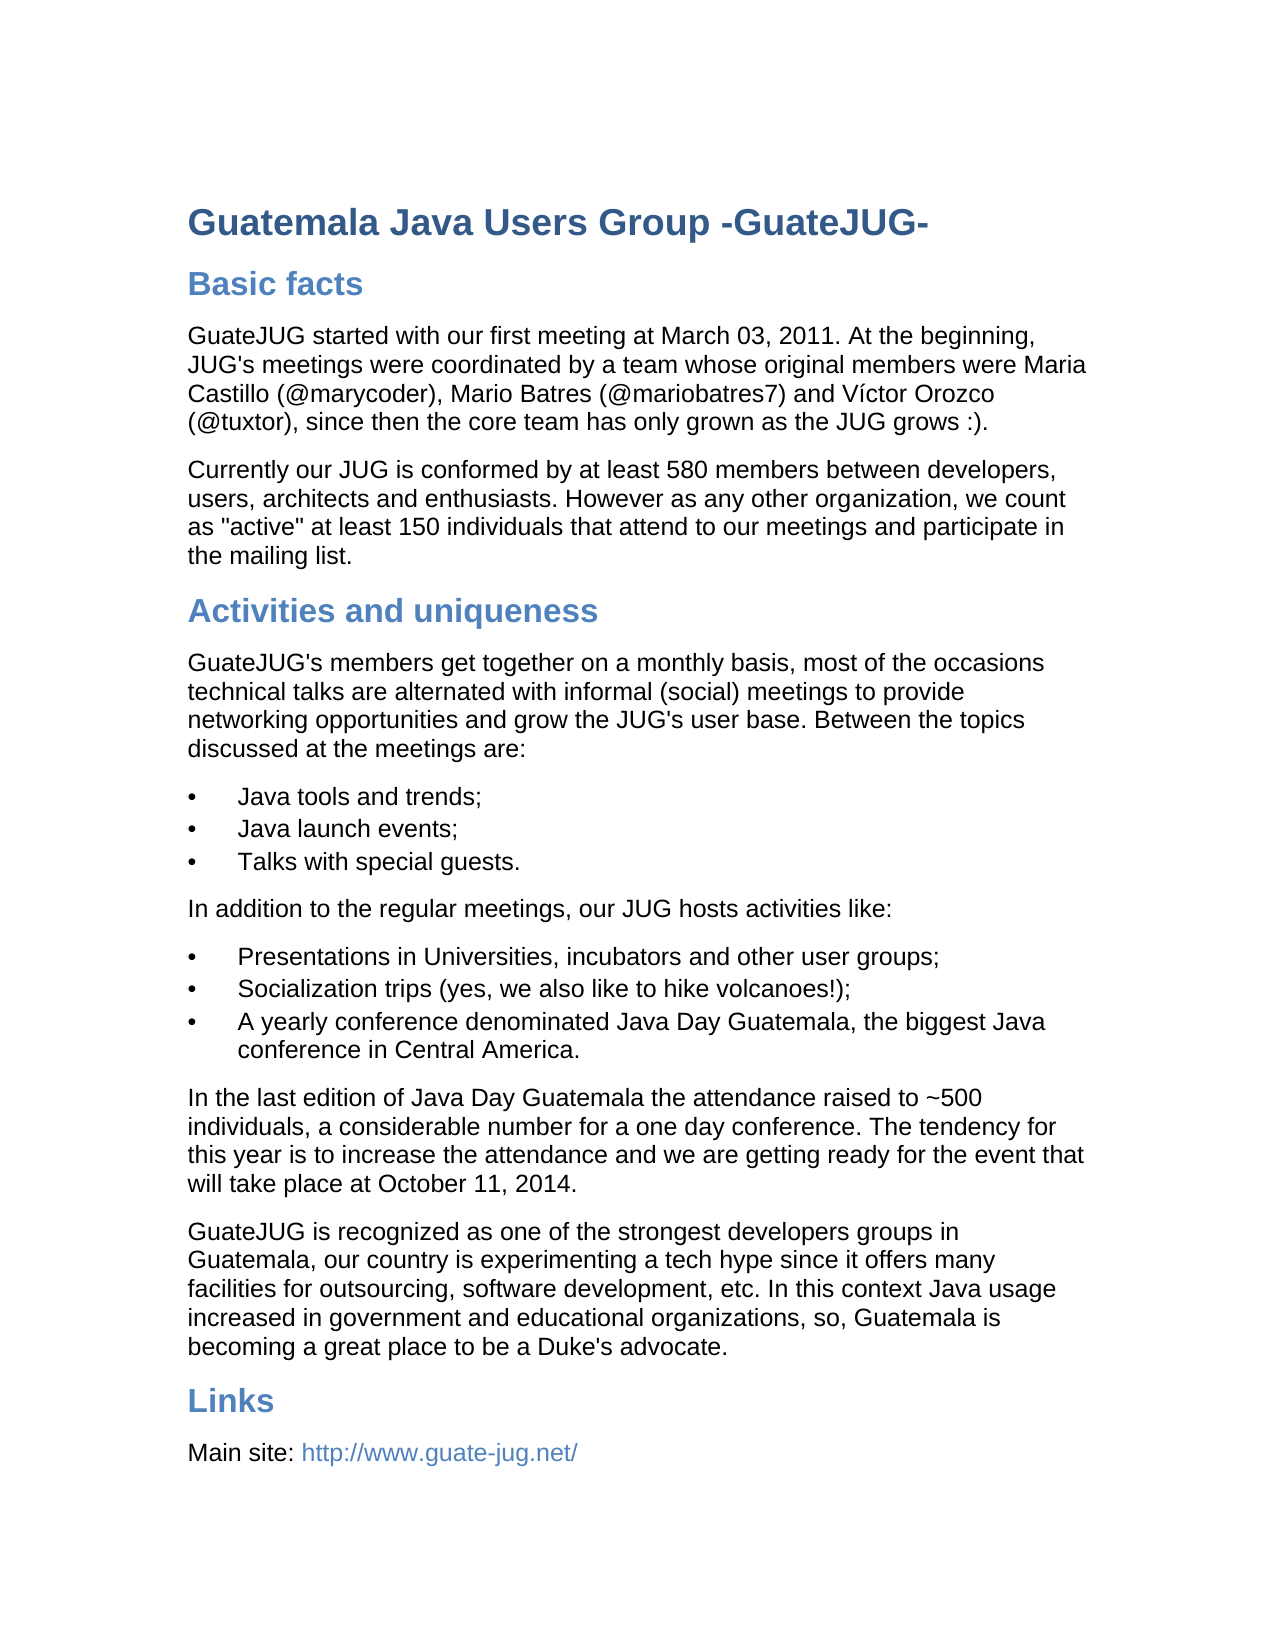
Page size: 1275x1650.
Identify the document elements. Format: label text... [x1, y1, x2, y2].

list Java launch events; [187, 814, 1087, 843]
text GuateJUG is recognized as one of the strongest developers groups in Guatemala, our country is experimenting a tech hype since it offers many facilities for outsourcing, software development, etc. In this context Java usage increased in government and educational organizations, so, Guatemala is becoming a great place to be a Duke's advocate. [187, 1217, 1087, 1360]
list A yearly conference denominated Java Day Guatemala, the biggest Java conference in Central America. [187, 1007, 1087, 1064]
text Currently our JUG is conformed by at least 580 members between developers, users, architects and enthusiasts. However as any other organization, we count as "active" at least 150 individuals that attend to our meetings and participate in the mailing list. [187, 455, 1087, 570]
text Main site: http://www.guate-jug.net/ [187, 1438, 1087, 1467]
subtitle Links [187, 1381, 1087, 1420]
subtitle Guatemala Java Users Group -GuateJUG- [187, 200, 1087, 243]
subtitle Activities and uniqueness [187, 591, 1087, 629]
list Socialization trips (yes, we also like to hike volcanoes!); [187, 974, 1087, 1003]
list Presentations in Universities, incubators and other user groups; [187, 942, 1087, 970]
text In addition to the regular meetings, our JUG hosts activities like: [187, 894, 1087, 923]
subtitle Basic facts [187, 264, 1087, 302]
text In the last edition of Java Day Guatemala the attendance raised to ~500 individuals, a considerable number for a one day conference. The tendency for this year is to increase the attendance and we are getting ready for the event that will take place at October 11, 2014. [187, 1083, 1087, 1198]
text GuateJUG's members get together on a monthly basis, most of the occasions technical talks are alternated with informal (social) meetings to provide networking opportunities and grow the JUG's user base. Between the topics discussed at the meetings are: [187, 648, 1087, 763]
text GuateJUG started with our first meeting at March 03, 2011. At the beginning, JUG's meetings were coordinated by a team whose original members were Maria Castillo (@marycoder), Mario Batres (@mariobatres7) and Víctor Orozco (@tuxtor), since then the core team has only grown as the JUG grows :). [187, 321, 1087, 436]
list Talks with special guests. [187, 847, 1087, 875]
list Java tools and trends; [187, 782, 1087, 810]
